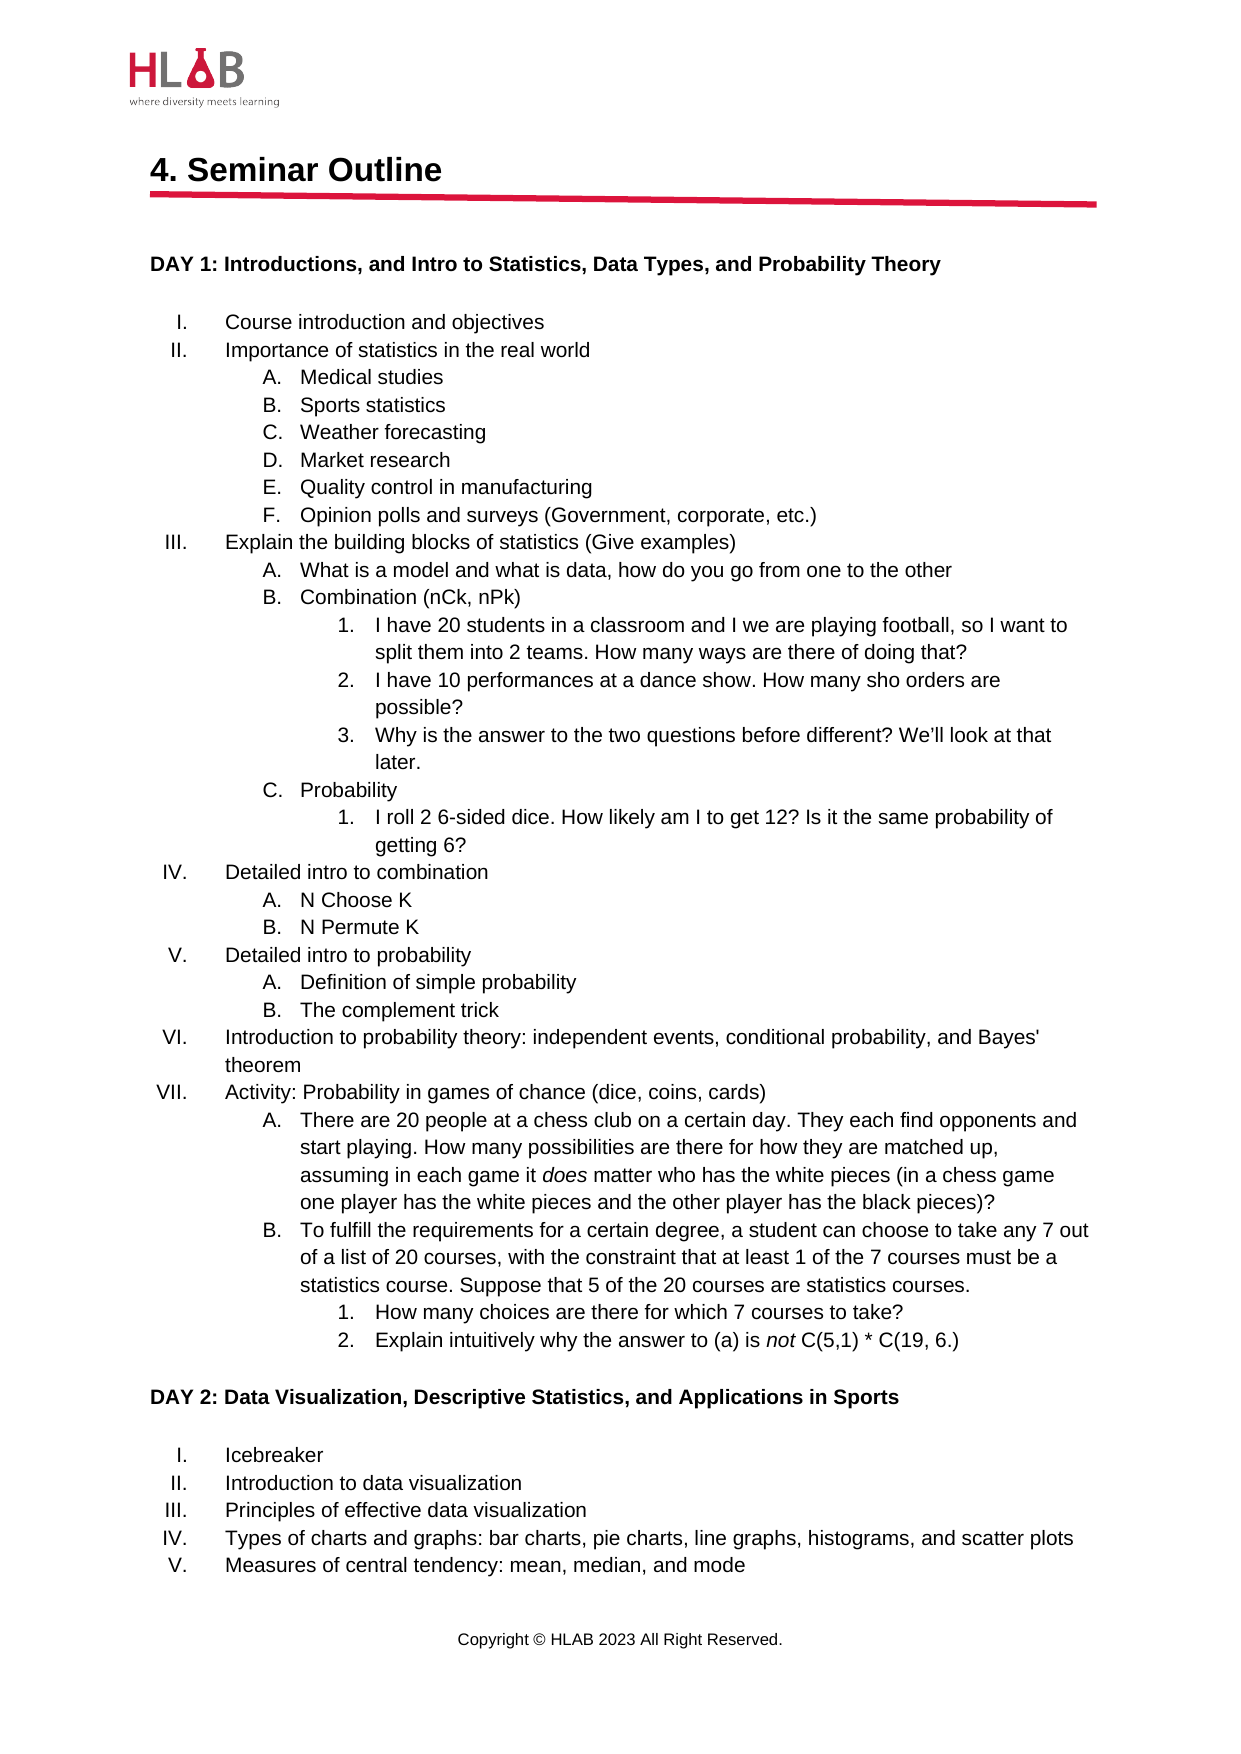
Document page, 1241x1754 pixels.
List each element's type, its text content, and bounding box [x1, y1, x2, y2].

list Activity: Probability in games of chance (dice, coins, cards) [187, 1080, 1090, 1104]
list I roll 2 6-sided dice. How likely am I to get 12? Is it the same probability of getting 6? [337, 805, 1090, 856]
list Opinion polls and surveys (Government, corporate, etc.) [262, 502, 1090, 526]
list Importance of statistics in the real world [187, 337, 1090, 361]
list Why is the answer to the two questions before different? We’ll look at that later. [337, 722, 1090, 774]
list There are 20 people at a chess club on a certain day. They each find opponents and start playing. How many possibilities are there for how they are matched up, assuming in each game it does matter who has the white pieces (in a chess game one player has the white pieces and the other player has the black pieces)? [262, 1107, 1090, 1214]
list What is a model and what is data, how do you go from one to the other [262, 557, 1090, 581]
list Market research [262, 447, 1090, 471]
text 4. Seminar Outline [150, 150, 1090, 188]
list Probability [262, 777, 1090, 801]
list I have 10 performances at a dance show. How many sho orders are possible? [337, 667, 1090, 719]
picture [129, 48, 280, 108]
list Detailed intro to probability [187, 942, 1090, 966]
list The complement trick [262, 997, 1090, 1021]
list N Choose K [262, 887, 1090, 911]
text DAY 1: Introductions, and Intro to Statistics, Data Types, and Probability Theory [150, 252, 1090, 306]
list Explain the building blocks of statistics (Give examples) [187, 530, 1090, 554]
list Icebreaker [187, 1443, 1090, 1467]
list Quality control in manufacturing [262, 475, 1090, 499]
list I have 20 students in a classroom and I we are playing football, so I want to split them into 2 teams. How many ways are there of doing that? [337, 612, 1090, 664]
list Detailed intro to combination [187, 860, 1090, 884]
list Types of charts and graphs: bar charts, pie charts, line graphs, histograms, and scatter plots [187, 1525, 1090, 1549]
list Definition of simple probability [262, 970, 1090, 994]
list Combination (nCk, nPk) [262, 585, 1090, 609]
list How many choices are there for which 7 courses to take? [337, 1300, 1090, 1324]
list Course introduction and objectives [187, 310, 1090, 334]
list Introduction to data visualization [187, 1470, 1090, 1494]
list To fulfill the requirements for a certain degree, a student can choose to take any 7 out of a list of 20 courses, with the constraint that at least 1 of the 7 courses must be a statistics course. Suppose that 5 of the 20 courses are statistics courses. [262, 1217, 1090, 1296]
list Sports statistics [262, 392, 1090, 416]
list Principles of effective data visualization [187, 1498, 1090, 1522]
text DAY 2: Data Visualization, Descriptive Statistics, and Applications in Sports [150, 1385, 1090, 1409]
list Explain intuitively why the answer to (a) is not C(5,1) * C(19, 6.) [337, 1327, 1090, 1351]
list Medical studies [262, 365, 1090, 389]
list Introduction to probability theory: independent events, conditional probability, and Bayes' theorem [187, 1025, 1090, 1076]
list N Permute K [262, 915, 1090, 939]
list Weather forecasting [262, 420, 1090, 444]
list Measures of central tendency: mean, median, and mode [187, 1553, 1090, 1577]
